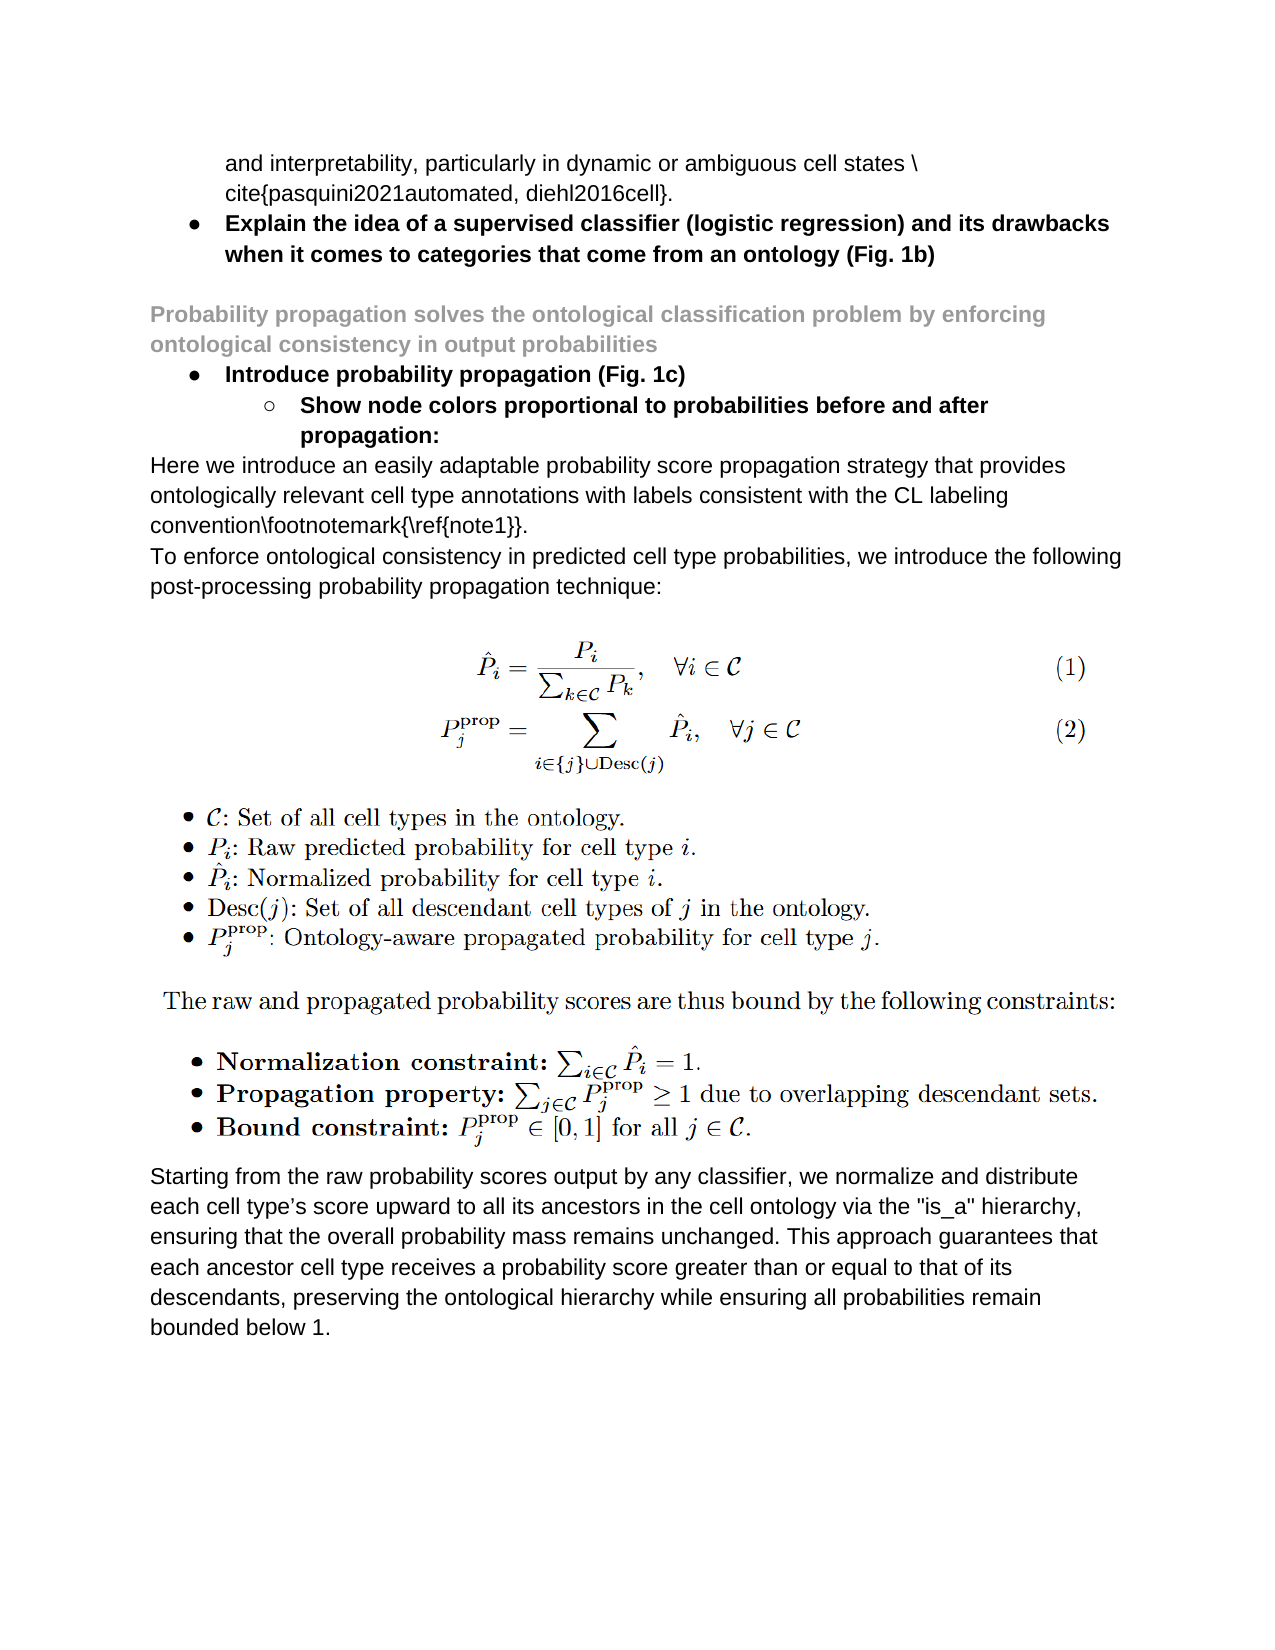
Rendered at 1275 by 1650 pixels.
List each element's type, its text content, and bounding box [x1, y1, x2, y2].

text Here we introduce an easily adaptable probability score propagation strategy that provides ontologically relevant cell type annotations with labels consistent with the CL labeling convention\footnotemark{\ref{note1}}. [150, 452, 1125, 539]
text Starting from the raw probability scores output by any classifier, we normalize and distribute each cell type’s score upward to all its ancestors in the cell ontology via the "is_a" hierarchy, ensuring that the overall probability mass remains unchanged. This approach guarantees that each ancestor cell type receives a probability score greater than or equal to that of its descendants, preserving the ontological hierarchy while ensuring all probabilities remain bounded below 1. [150, 1163, 1125, 1340]
picture [150, 603, 1125, 970]
list Show node colors proportional to probabilities before and after propagation: [262, 392, 1125, 448]
picture [150, 973, 1125, 1159]
text To enforce ontological consistency in predicted cell type probabilities, we introduce the following post-processing probability propagation technique: [150, 543, 1125, 599]
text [225, 150, 1125, 207]
text Probability propagation solves the ontological classification problem by enforcing ontological consistency in output probabilities [150, 301, 1125, 358]
list Introduce probability propagation (Fig. 1c) [187, 361, 1125, 388]
list Explain the idea of a supervised classifier (logistic regression) and its drawbacks when it comes to categories that come from an ontology (Fig. 1b) [187, 210, 1125, 267]
